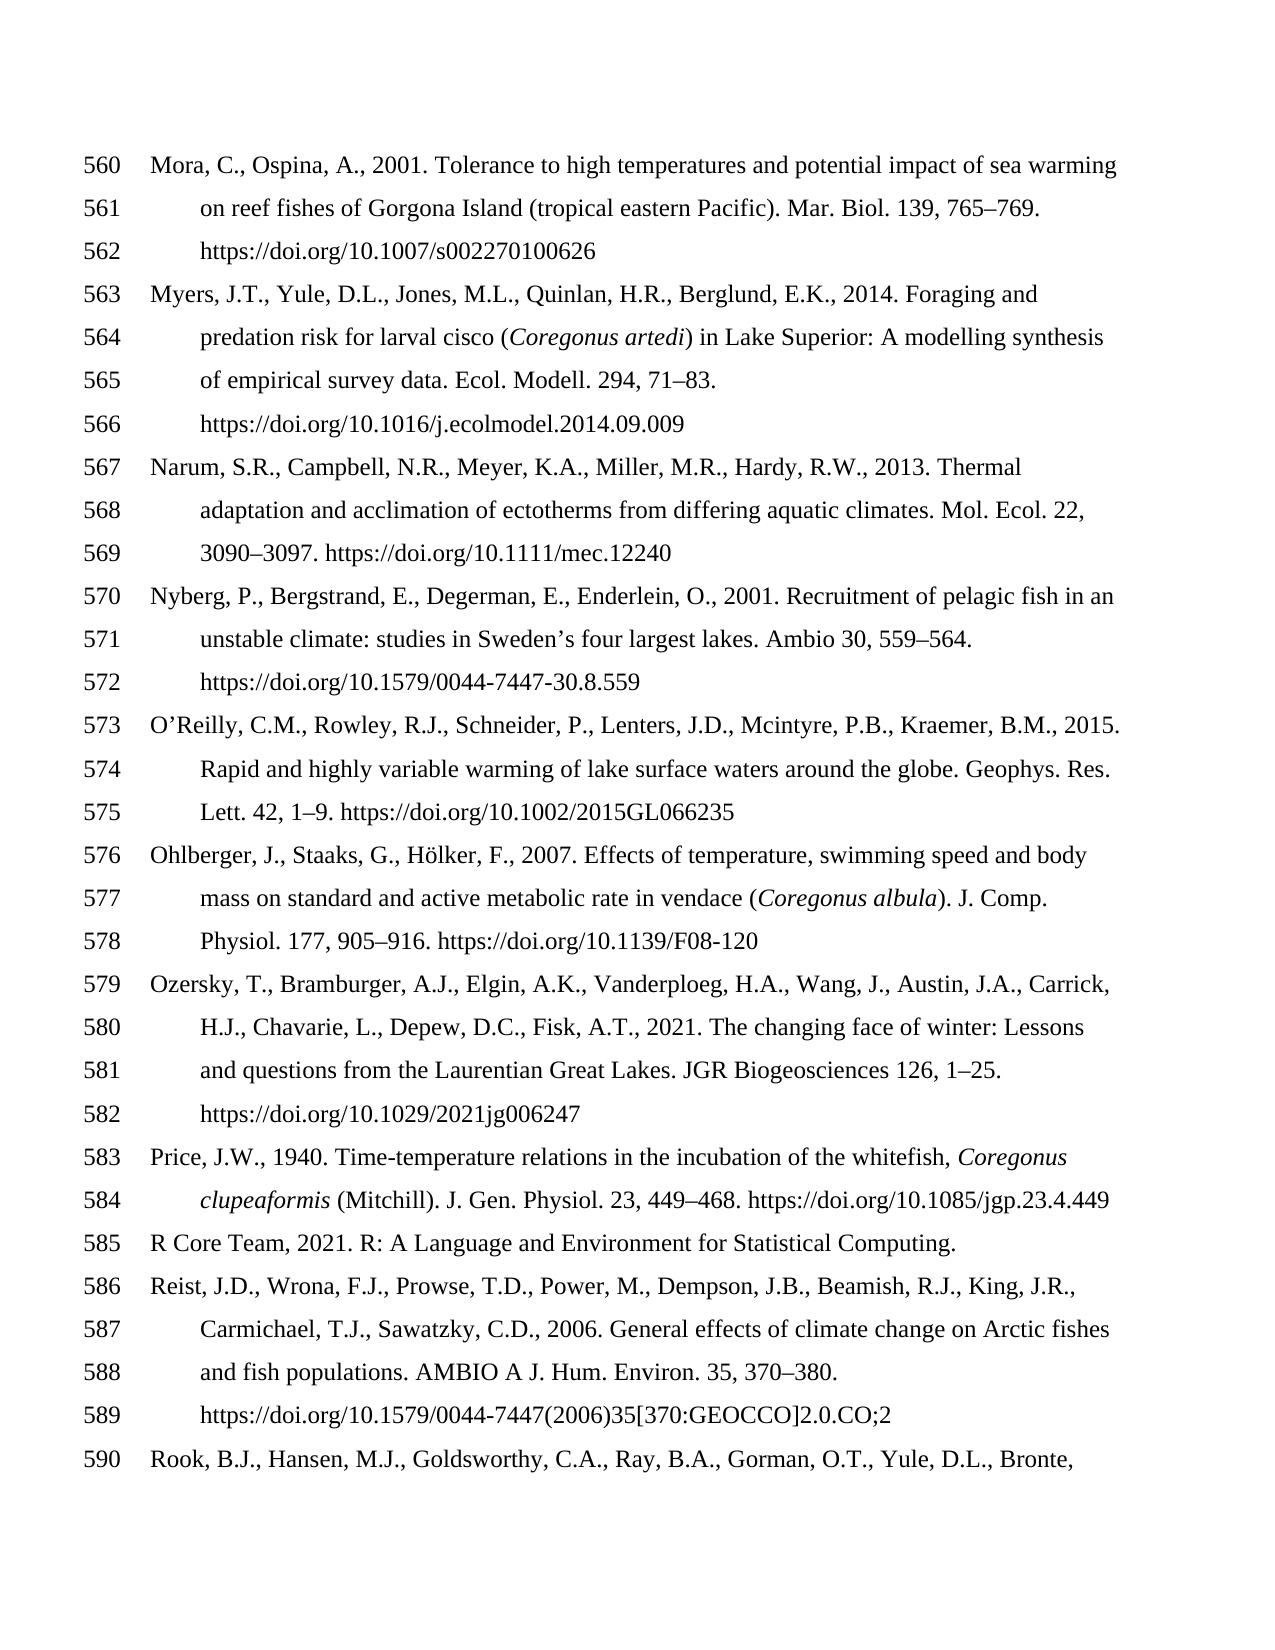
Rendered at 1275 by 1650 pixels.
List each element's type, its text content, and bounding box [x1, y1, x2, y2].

text Mora, C., Ospina, A., 2001. Tolerance to high temperatures and potential impact of sea warming on reef fishes of Gorgona Island (tropical eastern Pacific). Mar. Biol. 139, 765–769. https://doi.org/10.1007/s002270100626 [150, 150, 1125, 265]
text Myers, J.T., Yule, D.L., Jones, M.L., Quinlan, H.R., Berglund, E.K., 2014. Foraging and predation risk for larval cisco (Coregonus artedi) in Lake Superior: A modelling synthesis of empirical survey data. Ecol. Modell. 294, 71–83. https://doi.org/10.1016/j.ecolmodel.2014.09.009 [150, 279, 1125, 437]
text R Core Team, 2021. R: A Language and Environment for Statistical Computing. [150, 1228, 1125, 1257]
text Ozersky, T., Bramburger, A.J., Elgin, A.K., Vanderploeg, H.A., Wang, J., Austin, J.A., Carrick, H.J., Chavarie, L., Depew, D.C., Fisk, A.T., 2021. The changing face of winter: Lessons and questions from the Laurentian Great Lakes. JGR Biogeosciences 126, 1–25. https://doi.org/10.1029/2021jg006247 [150, 969, 1125, 1127]
text Ohlberger, J., Staaks, G., Hölker, F., 2007. Effects of temperature, swimming speed and body mass on standard and active metabolic rate in vendace (Coregonus albula). J. Comp. Physiol. 177, 905–916. https://doi.org/10.1139/F08-120 [150, 840, 1125, 955]
text Reist, J.D., Wrona, F.J., Prowse, T.D., Power, M., Dempson, J.B., Beamish, R.J., King, J.R., Carmichael, T.J., Sawatzky, C.D., 2006. General effects of climate change on Arctic fishes and fish populations. AMBIO A J. Hum. Environ. 35, 370–380. https://doi.org/10.1579/0044-7447(2006)35[370:GEOCCO]2.0.CO;2 [150, 1271, 1125, 1429]
text Nyberg, P., Bergstrand, E., Degerman, E., Enderlein, O., 2001. Recruitment of pelagic fish in an unstable climate: studies in Sweden’s four largest lakes. Ambio 30, 559–564. https://doi.org/10.1579/0044-7447-30.8.559 [150, 581, 1125, 696]
text O’Reilly, C.M., Rowley, R.J., Schneider, P., Lenters, J.D., Mcintyre, P.B., Kraemer, B.M., 2015. Rapid and highly variable warming of lake surface waters around the globe. Geophys. Res. Lett. 42, 1–9. https://doi.org/10.1002/2015GL066235 [150, 711, 1125, 826]
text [150, 1444, 1125, 1472]
text Narum, S.R., Campbell, N.R., Meyer, K.A., Miller, M.R., Hardy, R.W., 2013. Thermal adaptation and acclimation of ectotherms from differing aquatic climates. Mol. Ecol. 22, 3090–3097. https://doi.org/10.1111/mec.12240 [150, 452, 1125, 567]
text Price, J.W., 1940. Time-temperature relations in the incubation of the whitefish, Coregonus clupeaformis (Mitchill). J. Gen. Physiol. 23, 449–468. https://doi.org/10.1085/jgp.23.4.449 [150, 1142, 1125, 1214]
